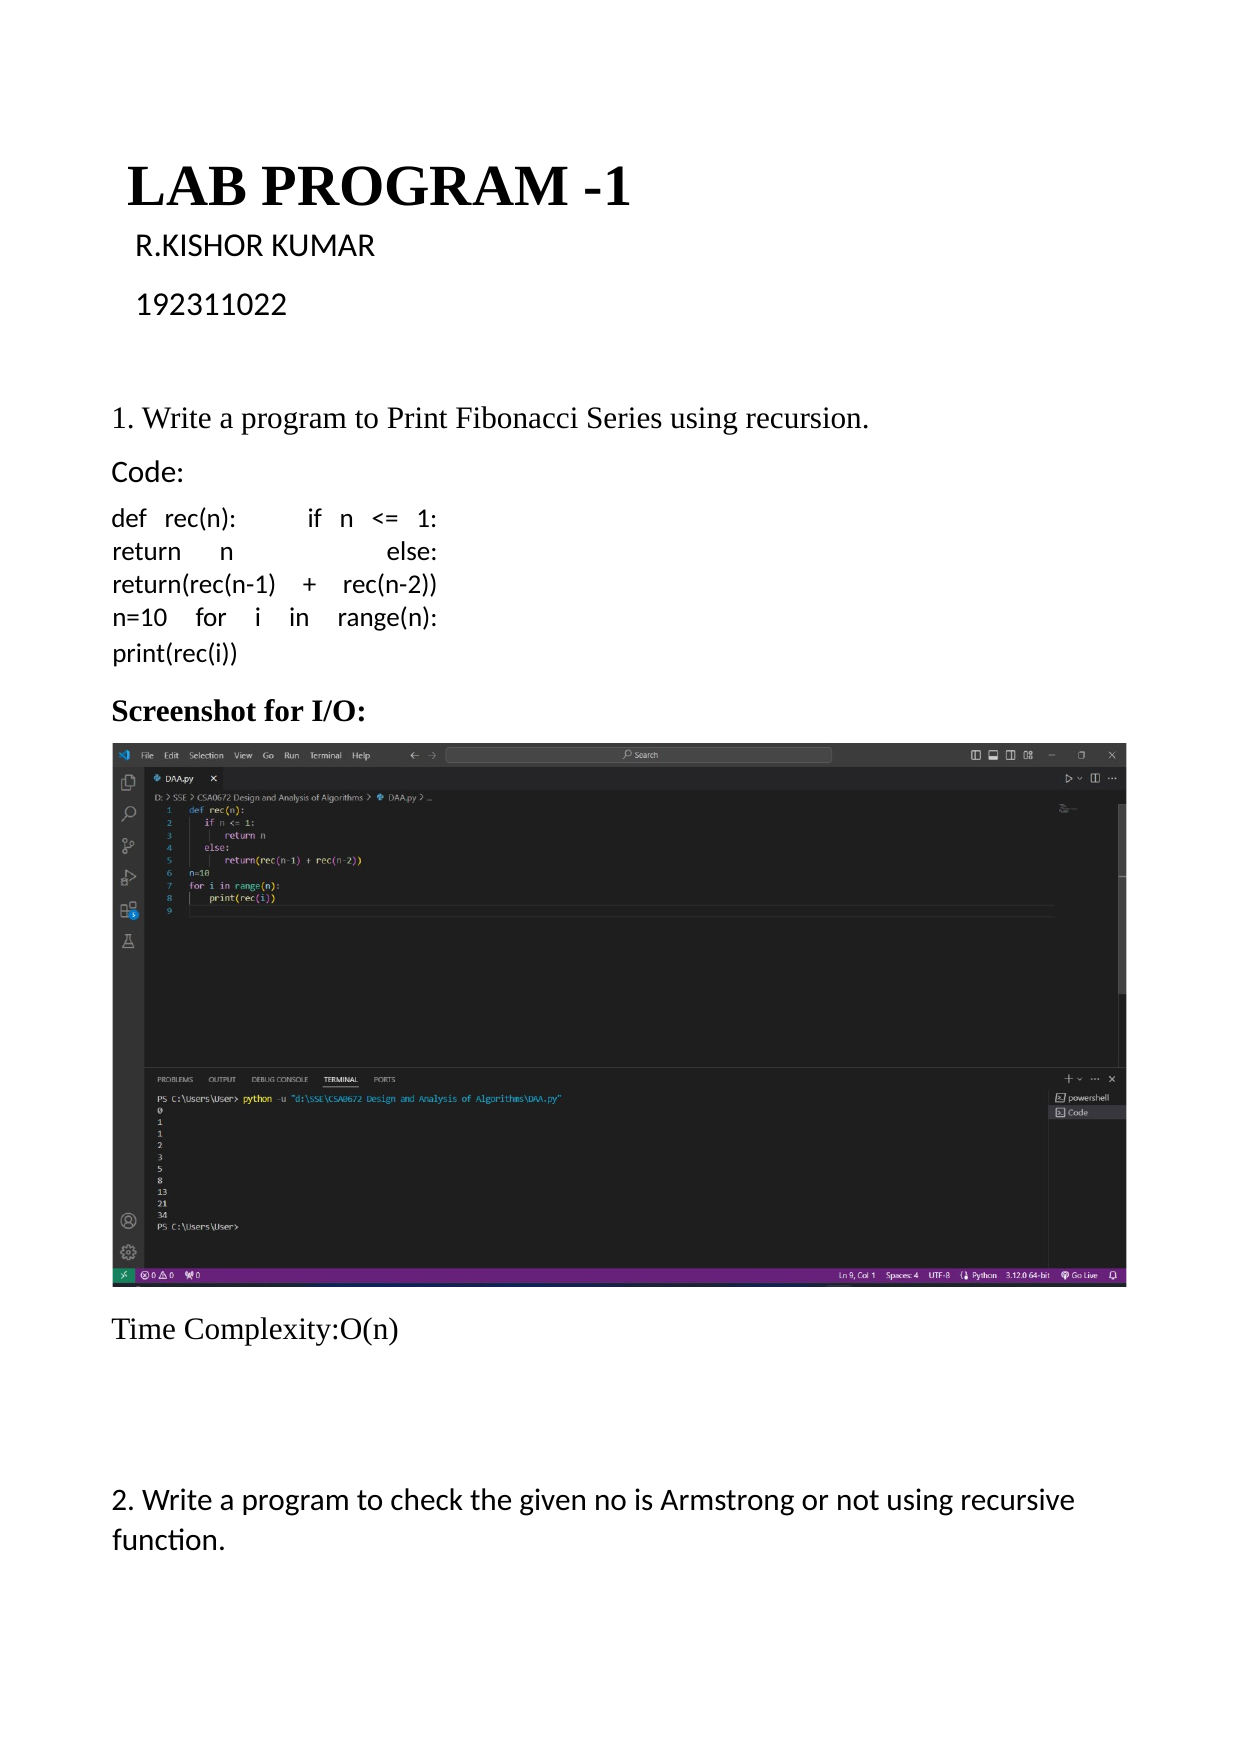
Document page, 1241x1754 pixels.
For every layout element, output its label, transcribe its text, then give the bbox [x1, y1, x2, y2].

text R.KISHOR KUMAR [112, 224, 1136, 264]
text def rec(n): if n <= 1: return n else: return(rec(n-1) + rec(n-2)) n=10 for i in range(n): print(rec(i)) [111, 501, 438, 669]
text LAB PROGRAM -1 [112, 151, 1128, 218]
text 192311022 [112, 283, 1136, 323]
text 1. Write a program to Print Fibonacci Series using recursion. [111, 399, 1136, 435]
picture [112, 743, 1127, 1287]
text Screenshot for I/O: [111, 693, 1136, 729]
text 2. Write a program to check the given no is Armstrong or not using recursive function. [111, 1480, 1136, 1558]
text Time Complexity:O(n) [111, 1311, 1136, 1346]
text Code: [111, 452, 1136, 490]
